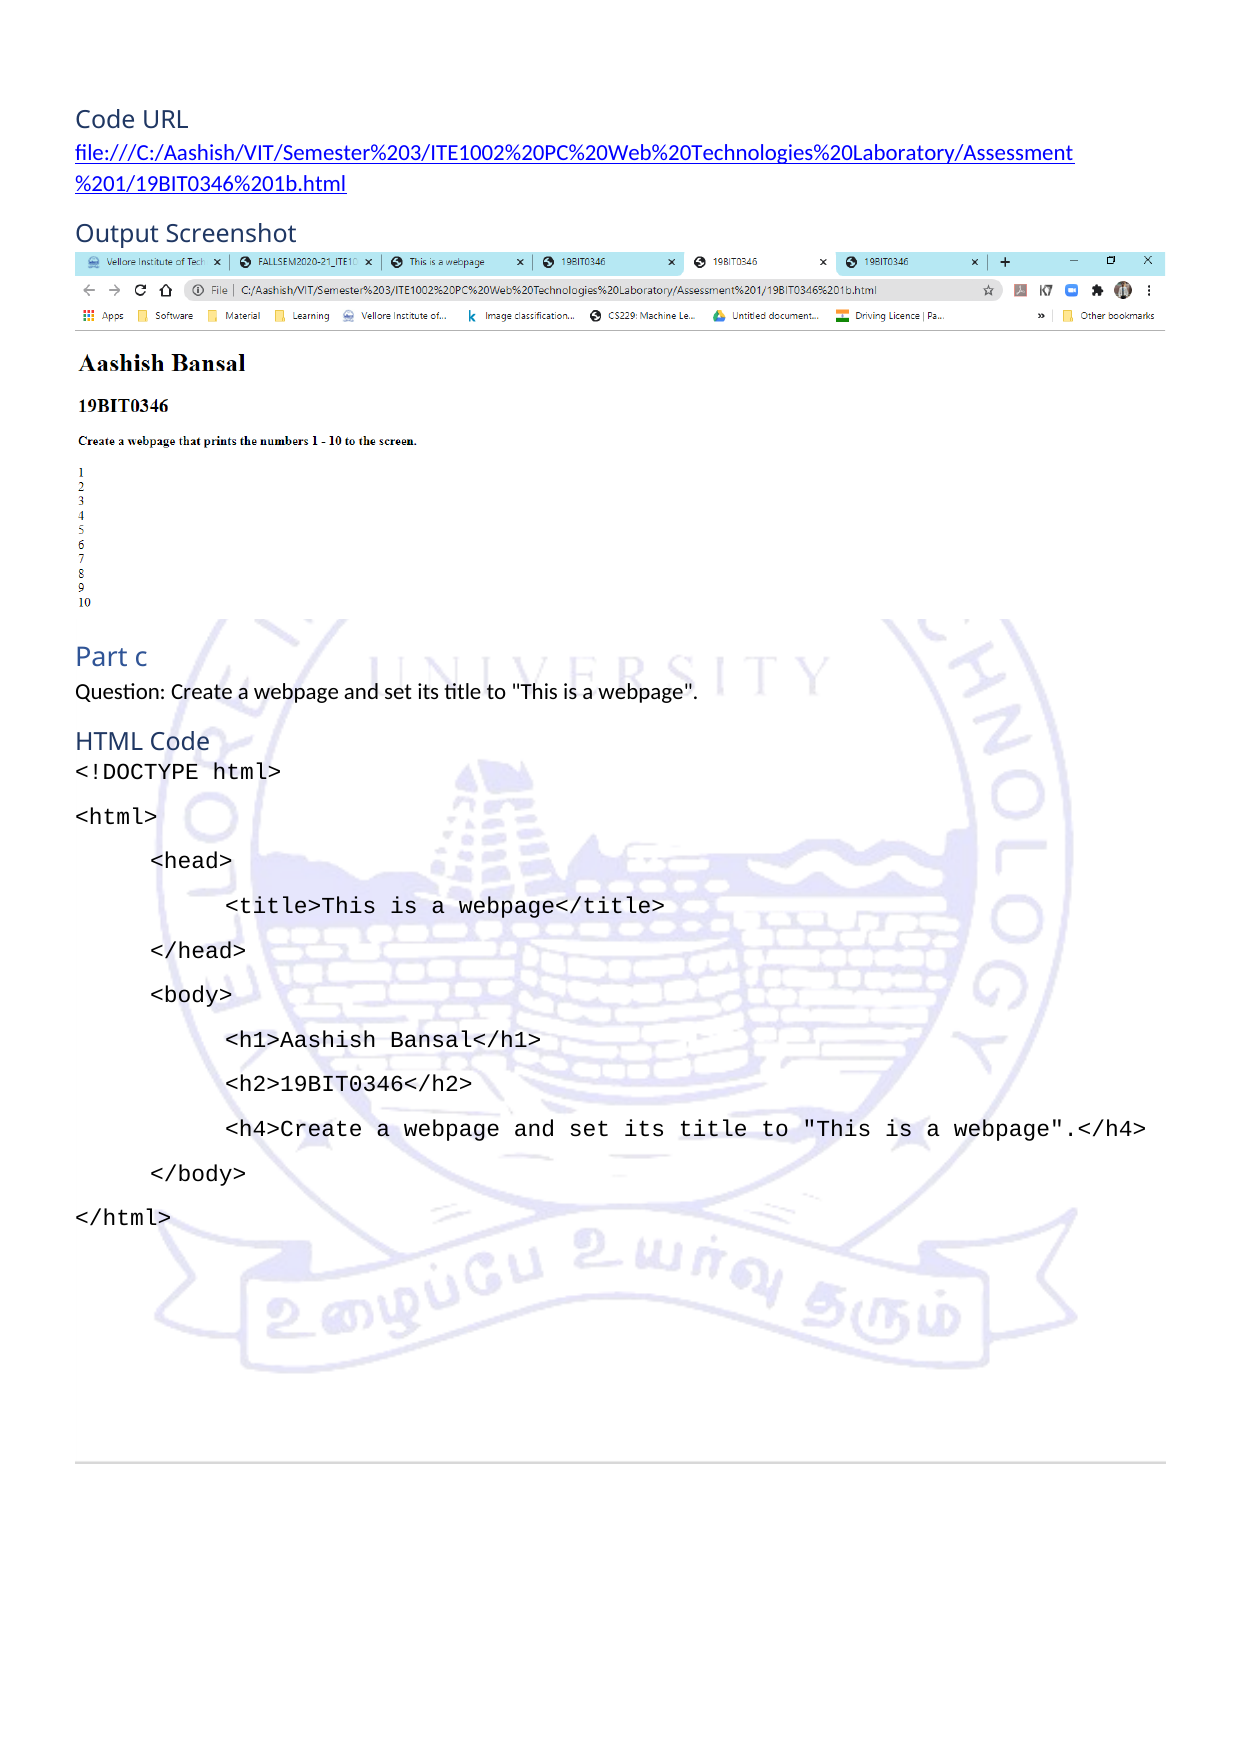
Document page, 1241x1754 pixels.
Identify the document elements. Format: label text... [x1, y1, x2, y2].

text </html> [75, 1207, 1165, 1232]
subtitle HTML Code [75, 724, 1165, 758]
text <h1>Aashish Bansal</h1> [75, 1028, 1165, 1054]
text file:///C:/Aashish/VIT/Semester%203/ITE1002%20PC%20Web%20Technologies%20Laboratory/Assessment%201/19BIT0346%201b.html [75, 138, 1165, 197]
text <html> [75, 805, 1165, 831]
text Question: Create a webpage and set its title to "This is a webpage". [75, 677, 1165, 705]
text </head> [75, 939, 1165, 965]
text <h2>19BIT0346</h2> [75, 1073, 1165, 1099]
text <title>This is a webpage</title> [75, 894, 1165, 920]
text <h4>Create a webpage and set its title to "This is a webpage".</h4> [75, 1117, 1165, 1143]
text <!DOCTYPE html> [75, 761, 1165, 787]
text </body> [75, 1162, 1165, 1188]
text <head> [75, 850, 1165, 876]
subtitle Code URL [75, 102, 1165, 136]
text <body> [75, 984, 1165, 1009]
subtitle Output Screenshot [75, 216, 1165, 250]
subtitle Part c [75, 637, 1165, 674]
picture [75, 252, 1166, 619]
